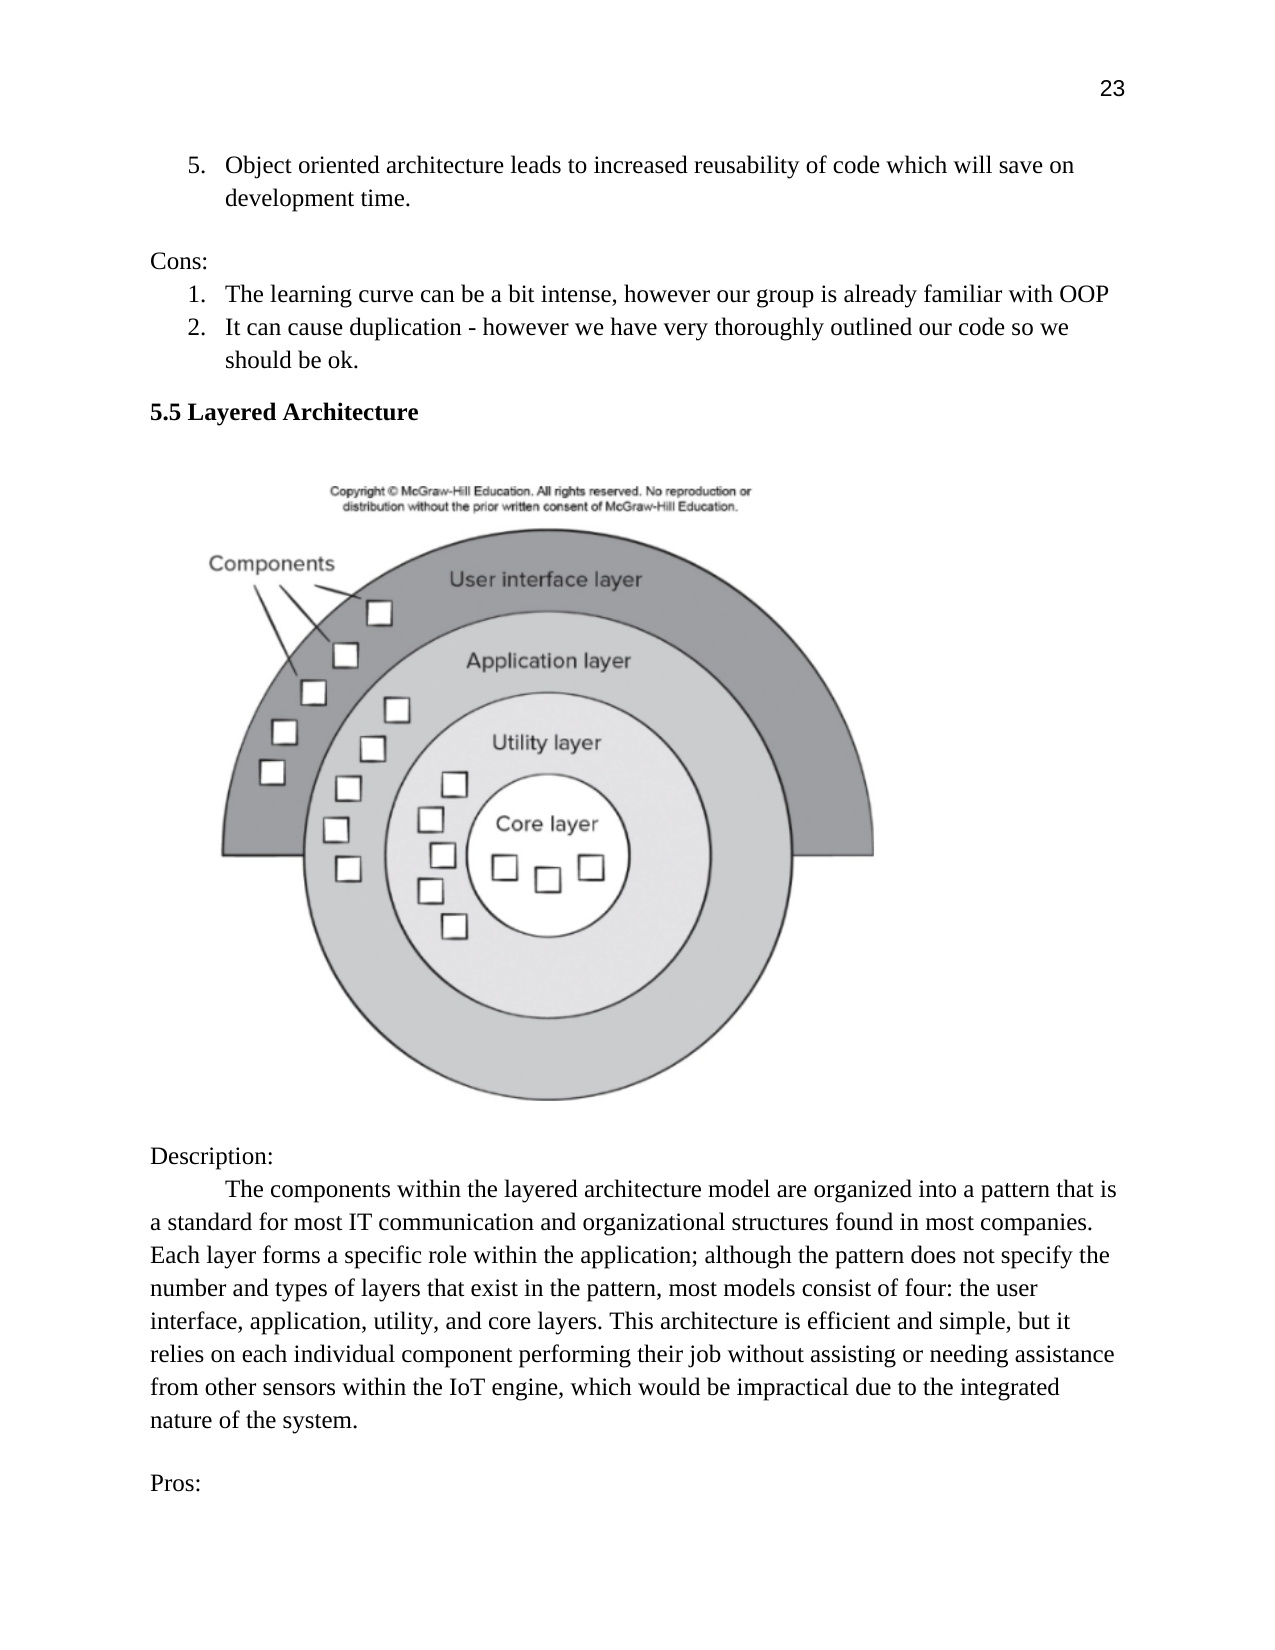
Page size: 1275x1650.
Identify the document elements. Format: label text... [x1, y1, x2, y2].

list It can cause duplication - however we have very thoroughly outlined our code so we should be ok. [187, 312, 1125, 374]
text Description: [150, 1141, 1125, 1170]
text The components within the layered architecture model are organized into a pattern that is a standard for most IT communication and organizational structures found in most companies. Each layer forms a specific role within the application; although the pattern does not specify the number and types of layers that exist in the pattern, most models consist of four: the user interface, application, utility, and core layers. This architecture is efficient and simple, but it relies on each individual component performing their job without assisting or needing assistance from other sensors within the IoT engine, which would be impractical due to the integrated nature of the system. [150, 1174, 1125, 1464]
text Pros: [150, 1468, 1125, 1497]
text Cons: [150, 246, 1125, 274]
list The learning curve can be a bit intense, however our group is already familiar with OOP [187, 279, 1125, 308]
picture [150, 444, 919, 1138]
subtitle 5.5 Layered Architecture [150, 397, 1125, 425]
list Object oriented architecture leads to increased reusability of code which will save on development time. [187, 150, 1125, 242]
